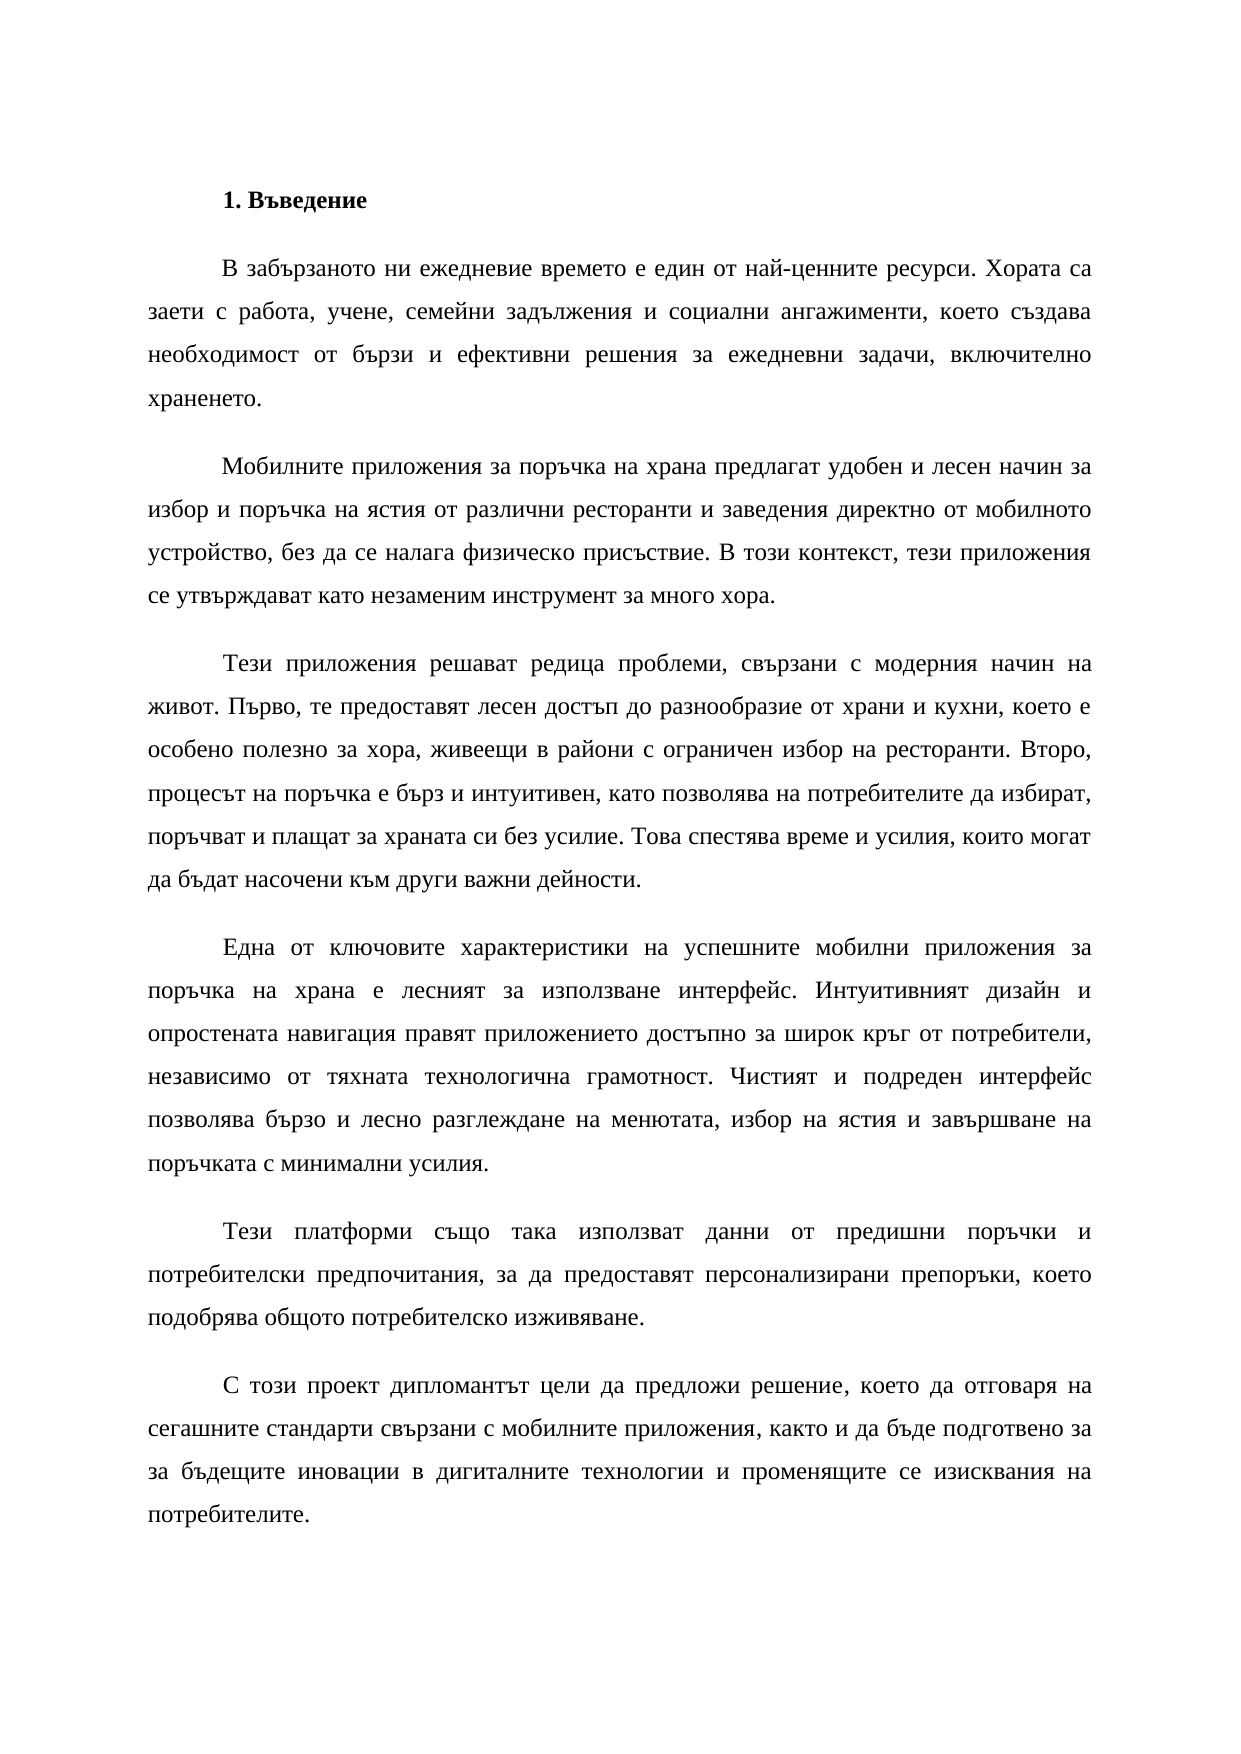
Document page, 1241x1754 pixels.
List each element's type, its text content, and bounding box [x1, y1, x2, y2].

text В забързаното ни ежедневие времето е един от най-ценните ресурси. Хората са заети с работа, учене, семейни задължения и социални ангажименти, което създава необходимост от бързи и ефективни решения за ежедневни задачи, включително храненето. [148, 253, 1093, 411]
subtitle 1. Въведение [148, 185, 1093, 214]
text Една от ключовите характеристики на успешните мобилни приложения за поръчка на храна е лесният за използване интерфейс. Интуитивният дизайн и опростената навигация правят приложението достъпно за широк кръг от потребители, независимо от тяхната технологична грамотност. Чистият и подреден интерфейс позволява бързо и лесно разглеждане на менютата, избор на ястия и завършване на поръчката с минимални усилия. [148, 932, 1093, 1176]
text Тези приложения решават редица проблеми, свързани с модерния начин на живот. Първо, те предоставят лесен достъп до разнообразие от храни и кухни, което е особено полезно за хора, живеещи в райони с ограничен избор на ресторанти. Второ, процесът на поръчка е бърз и интуитивен, като позволява на потребителите да избират, поръчват и плащат за храната си без усилие. Това спестява време и усилия, които могат да бъдат насочени към други важни дейности. [148, 648, 1093, 893]
text Мобилните приложения за поръчка на храна предлагат удобен и лесен начин за избор и поръчка на ястия от различни ресторанти и заведения директно от мобилното устройство, без да се налага физическо присъствие. В този контекст, тези приложения се утвърждават като незаменим инструмент за много хора. [148, 451, 1093, 609]
text С този проект дипломантът цели да предложи решение, което да отговаря на сегашните стандарти свързани с мобилните приложения, както и да бъде подготвено за за бъдещите иновации в дигиталните технологии и променящите се изисквания на потребителите. [148, 1370, 1093, 1528]
text Тези платформи също така използват данни от предишни поръчки и потребителски предпочитания, за да предоставят персонализирани препоръки, което подобрява общото потребителско изживяване. [148, 1216, 1093, 1331]
